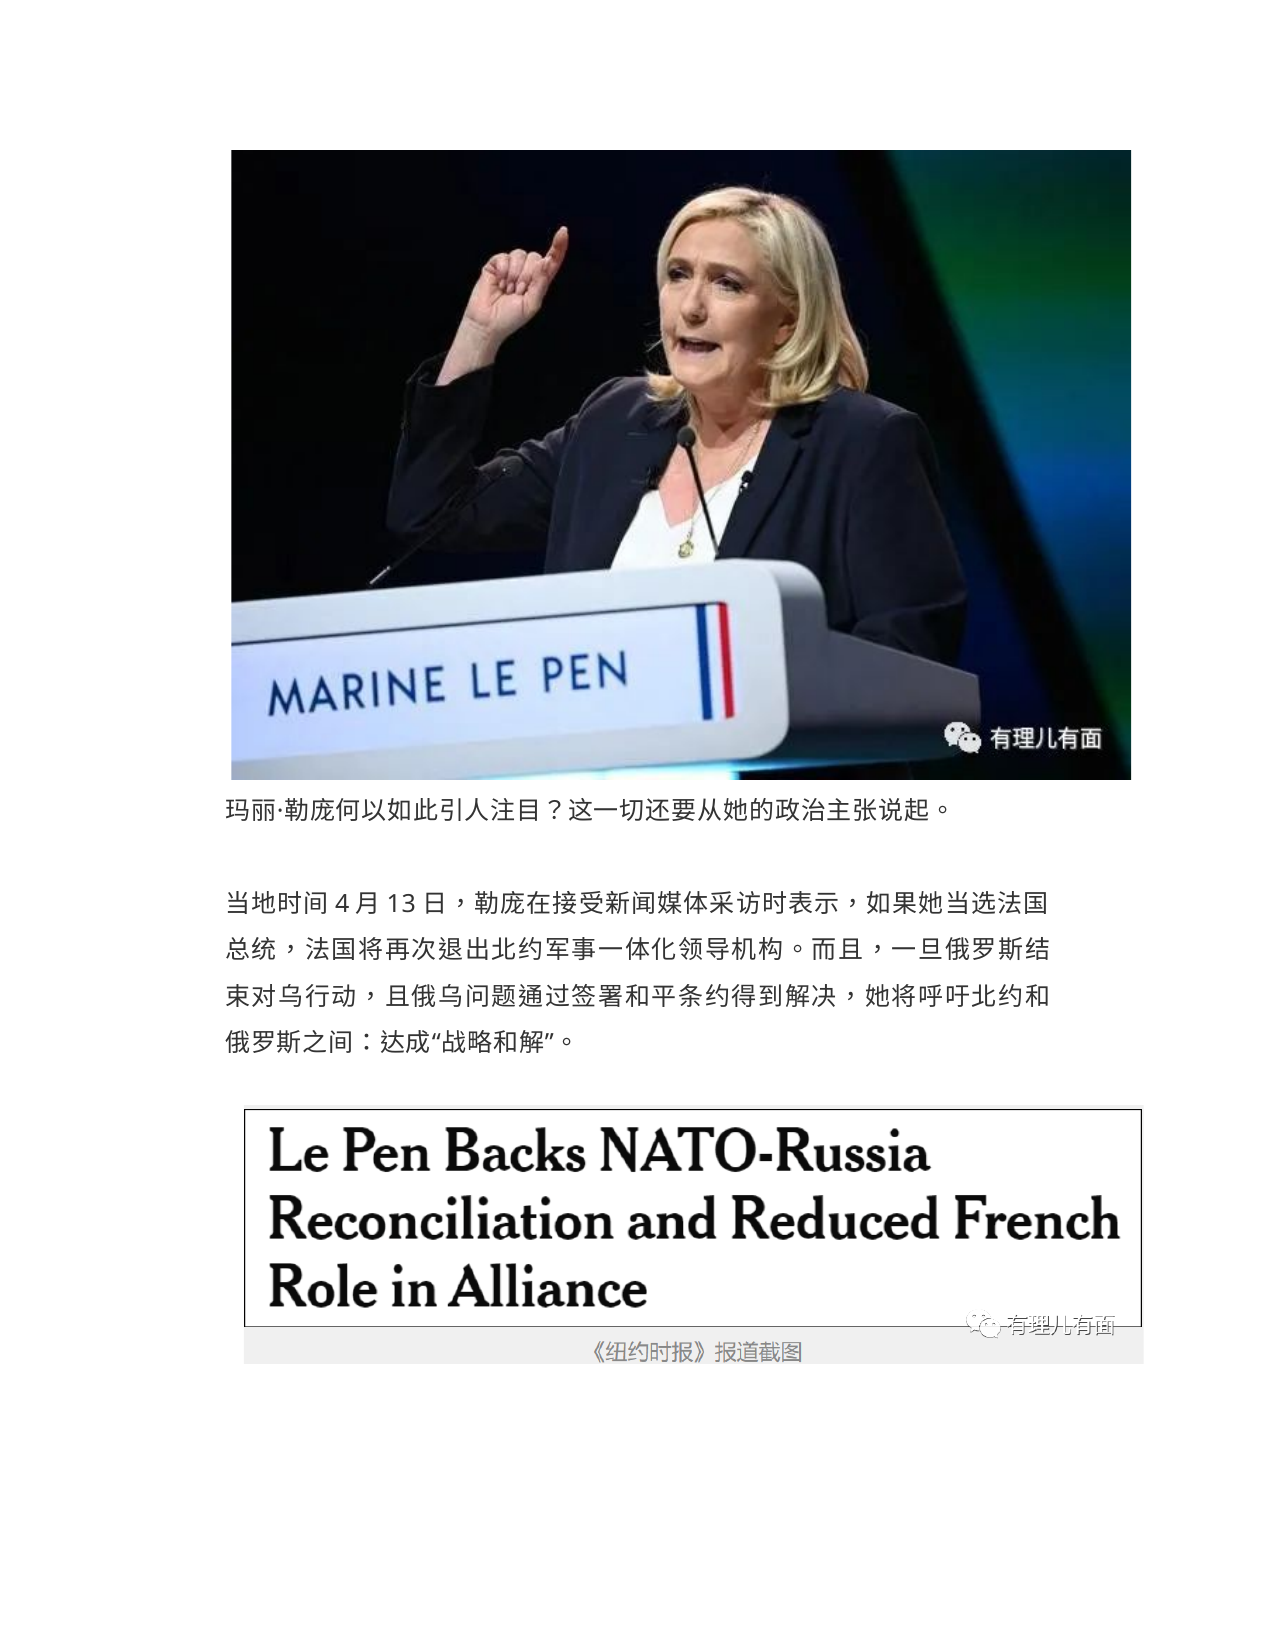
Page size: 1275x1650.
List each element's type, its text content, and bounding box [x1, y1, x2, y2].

text 玛丽·勒庞何以如此引人注目？这一切还要从她的政治主张说起。 [225, 780, 1050, 826]
picture [231, 150, 1132, 780]
picture [243, 1105, 1144, 1364]
text 当地时间4月13日，勒庞在接受新闻媒体采访时表示，如果她当选法国总统，法国将再次退出北约军事一体化领导机构。而且，一旦俄罗斯结束对乌行动，且俄乌问题通过签署和平条约得到解决，她将呼吁北约和俄罗斯之间：达成“战略和解”。 [225, 873, 1050, 1059]
